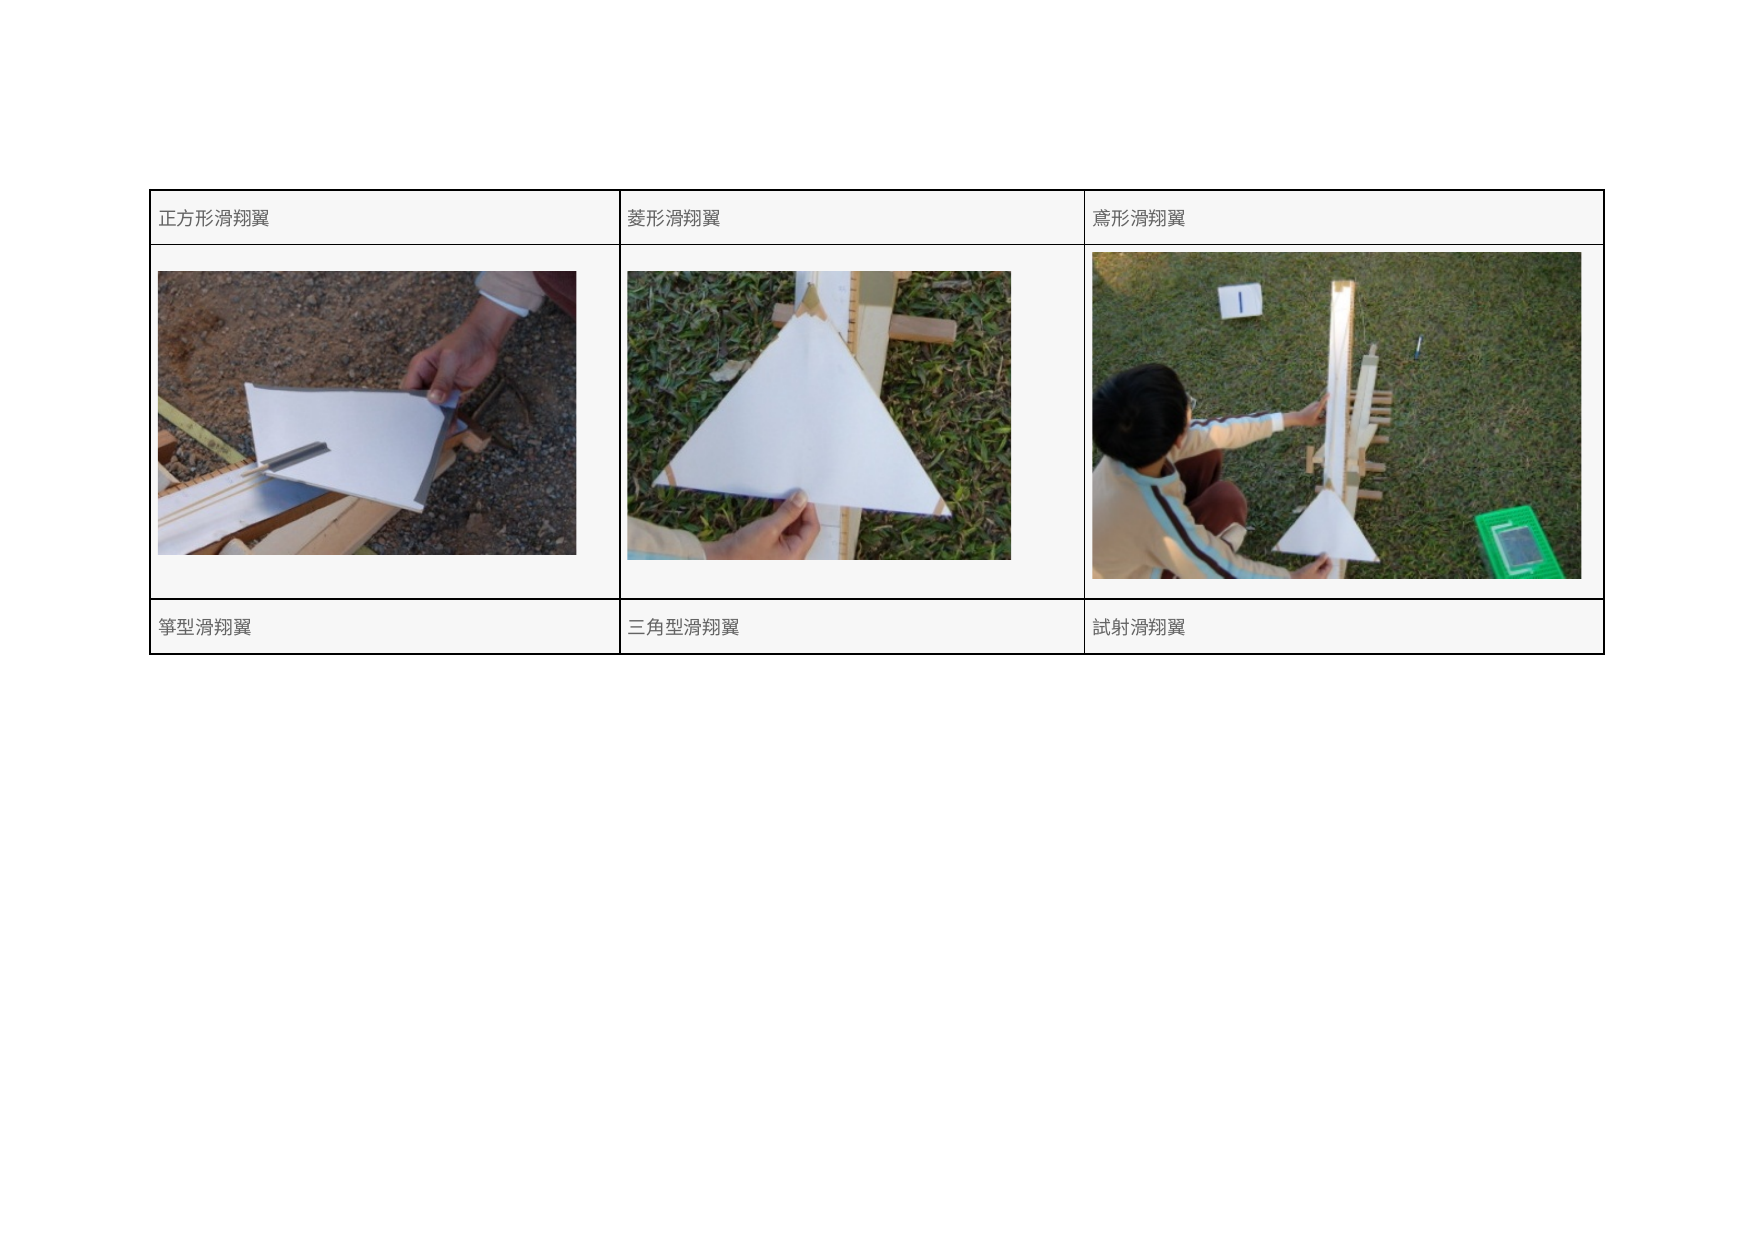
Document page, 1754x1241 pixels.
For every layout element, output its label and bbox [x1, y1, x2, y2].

picture [1092, 252, 1582, 579]
table_cell [1085, 245, 1603, 598]
table_cell [621, 245, 1084, 598]
picture [627, 271, 1012, 560]
picture [157, 271, 577, 555]
table_cell [151, 245, 619, 598]
